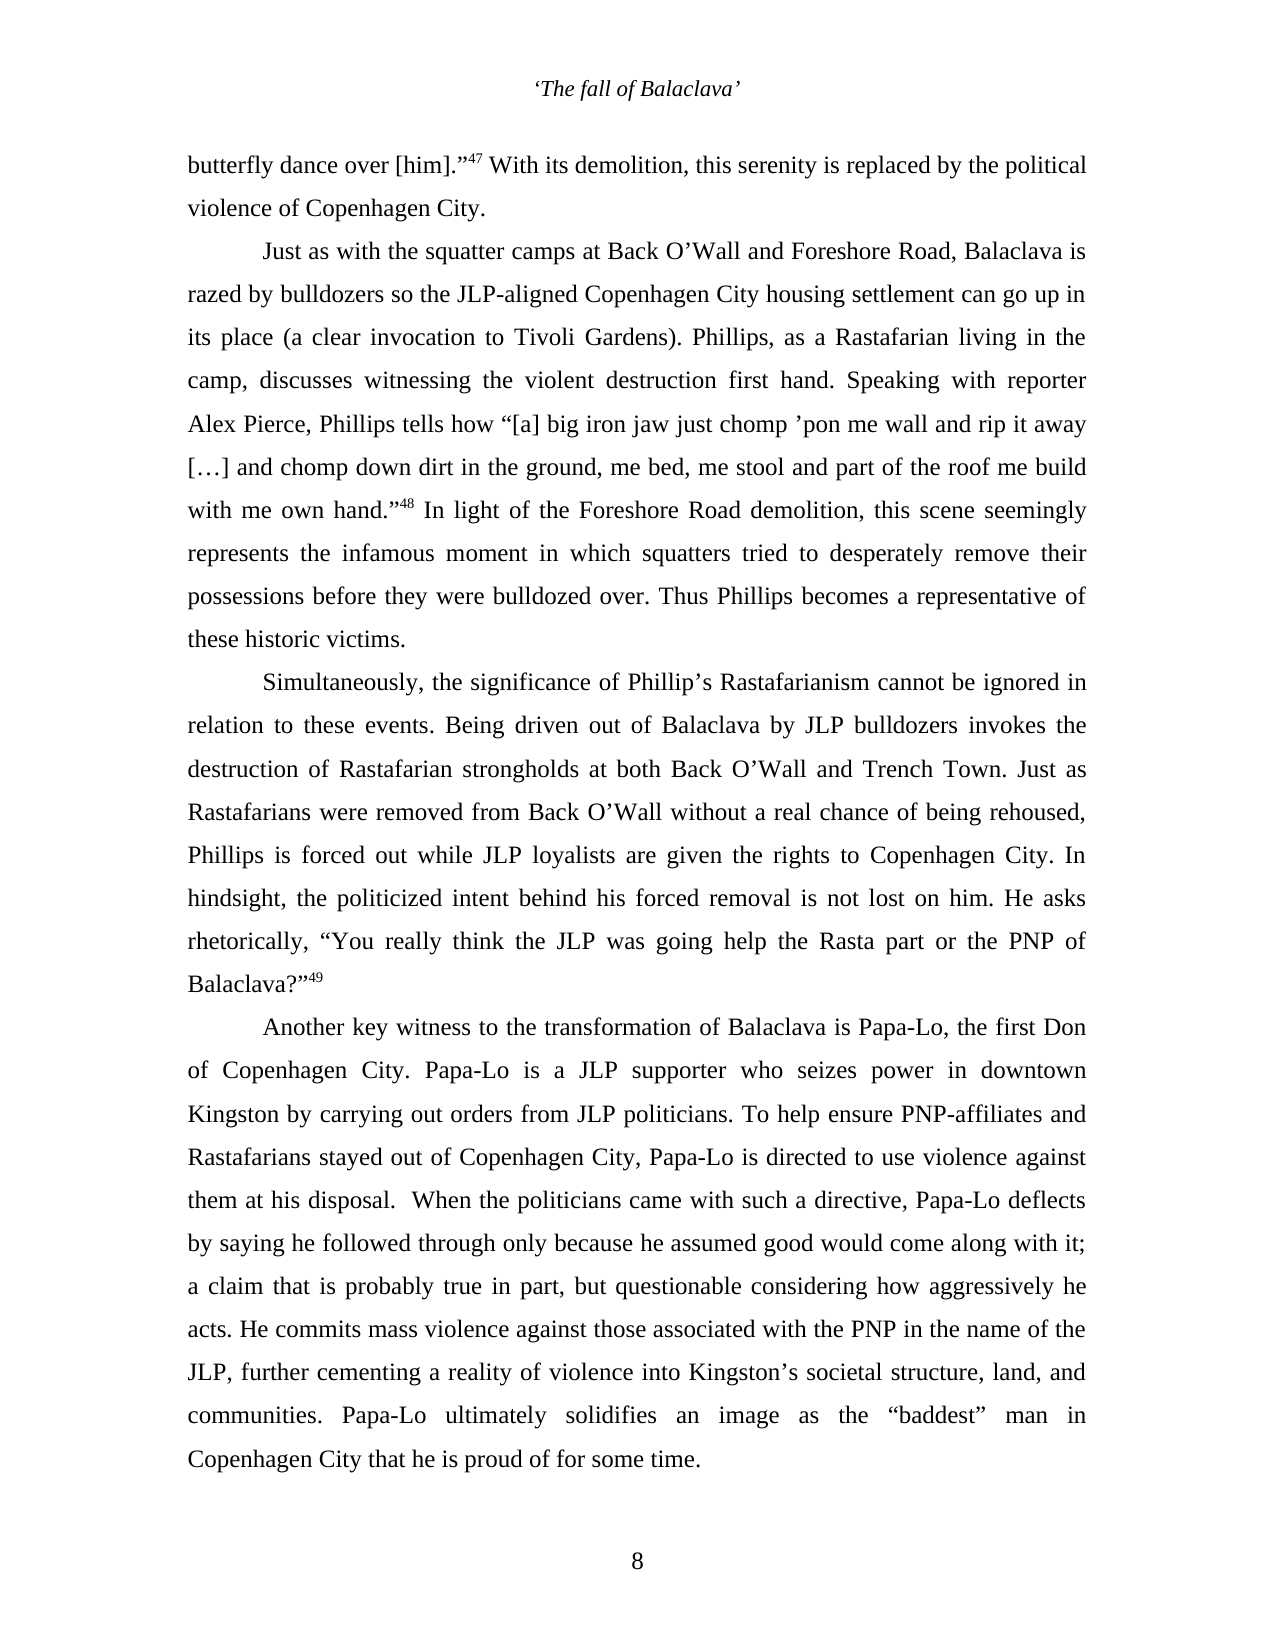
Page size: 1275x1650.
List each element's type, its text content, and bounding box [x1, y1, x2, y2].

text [187, 150, 1087, 222]
text Simultaneously, the significance of Phillip’s Rastafarianism cannot be ignored in relation to these events. Being driven out of Balaclava by JLP bulldozers invokes the destruction of Rastafarian strongholds at both Back O’Wall and Trench Town. Just as Rastafarians were removed from Back O’Wall without a real chance of being rehoused, Phillips is forced out while JLP loyalists are given the rights to Copenhagen City. In hindsight, the politicized intent behind his forced removal is not lost on him. He asks rhetorically, “You really think the JLP was going help the Rasta part or the PNP of Balaclava?” [187, 667, 1087, 998]
text Just as with the squatter camps at Back O’Wall and Foreshore Road, Balaclava is razed by bulldozers so the JLP-aligned Copenhagen City housing settlement can go up in its place (a clear invocation to Tivoli Gardens). Phillips, as a Rastafarian living in the camp, discusses witnessing the violent destruction first hand. Speaking with reporter Alex Pierce, Phillips tells how “[a] big iron jaw just chomp ’pon me wall and rip it away […] and chomp down dirt in the ground, me bed, me stool and part of the roof me build with me own hand.” In light of the Foreshore Road demolition, this scene seemingly represents the infamous moment in which squatters tried to desperately remove their possessions before they were bulldozed over. Thus Phillips becomes a representative of these historic victims. [187, 236, 1087, 653]
text Another key witness to the transformation of Balaclava is Papa-Lo, the first Don of Copenhagen City. Papa-Lo is a JLP supporter who seizes power in downtown Kingston by carrying out orders from JLP politicians. To help ensure PNP-affiliates and Rastafarians stayed out of Copenhagen City, Papa-Lo is directed to use violence against them at his disposal. When the politicians came with such a directive, Papa-Lo deflects by saying he followed through only because he assumed good would come along with it; a claim that is probably true in part, but questionable considering how aggressively he acts. He commits mass violence against those associated with the PNP in the name of the JLP, further cementing a reality of violence into Kingston’s societal structure, land, and communities. Papa-Lo ultimately solidifies an image as the “baddest” man in Copenhagen City that he is proud of for some time. [187, 1012, 1087, 1472]
